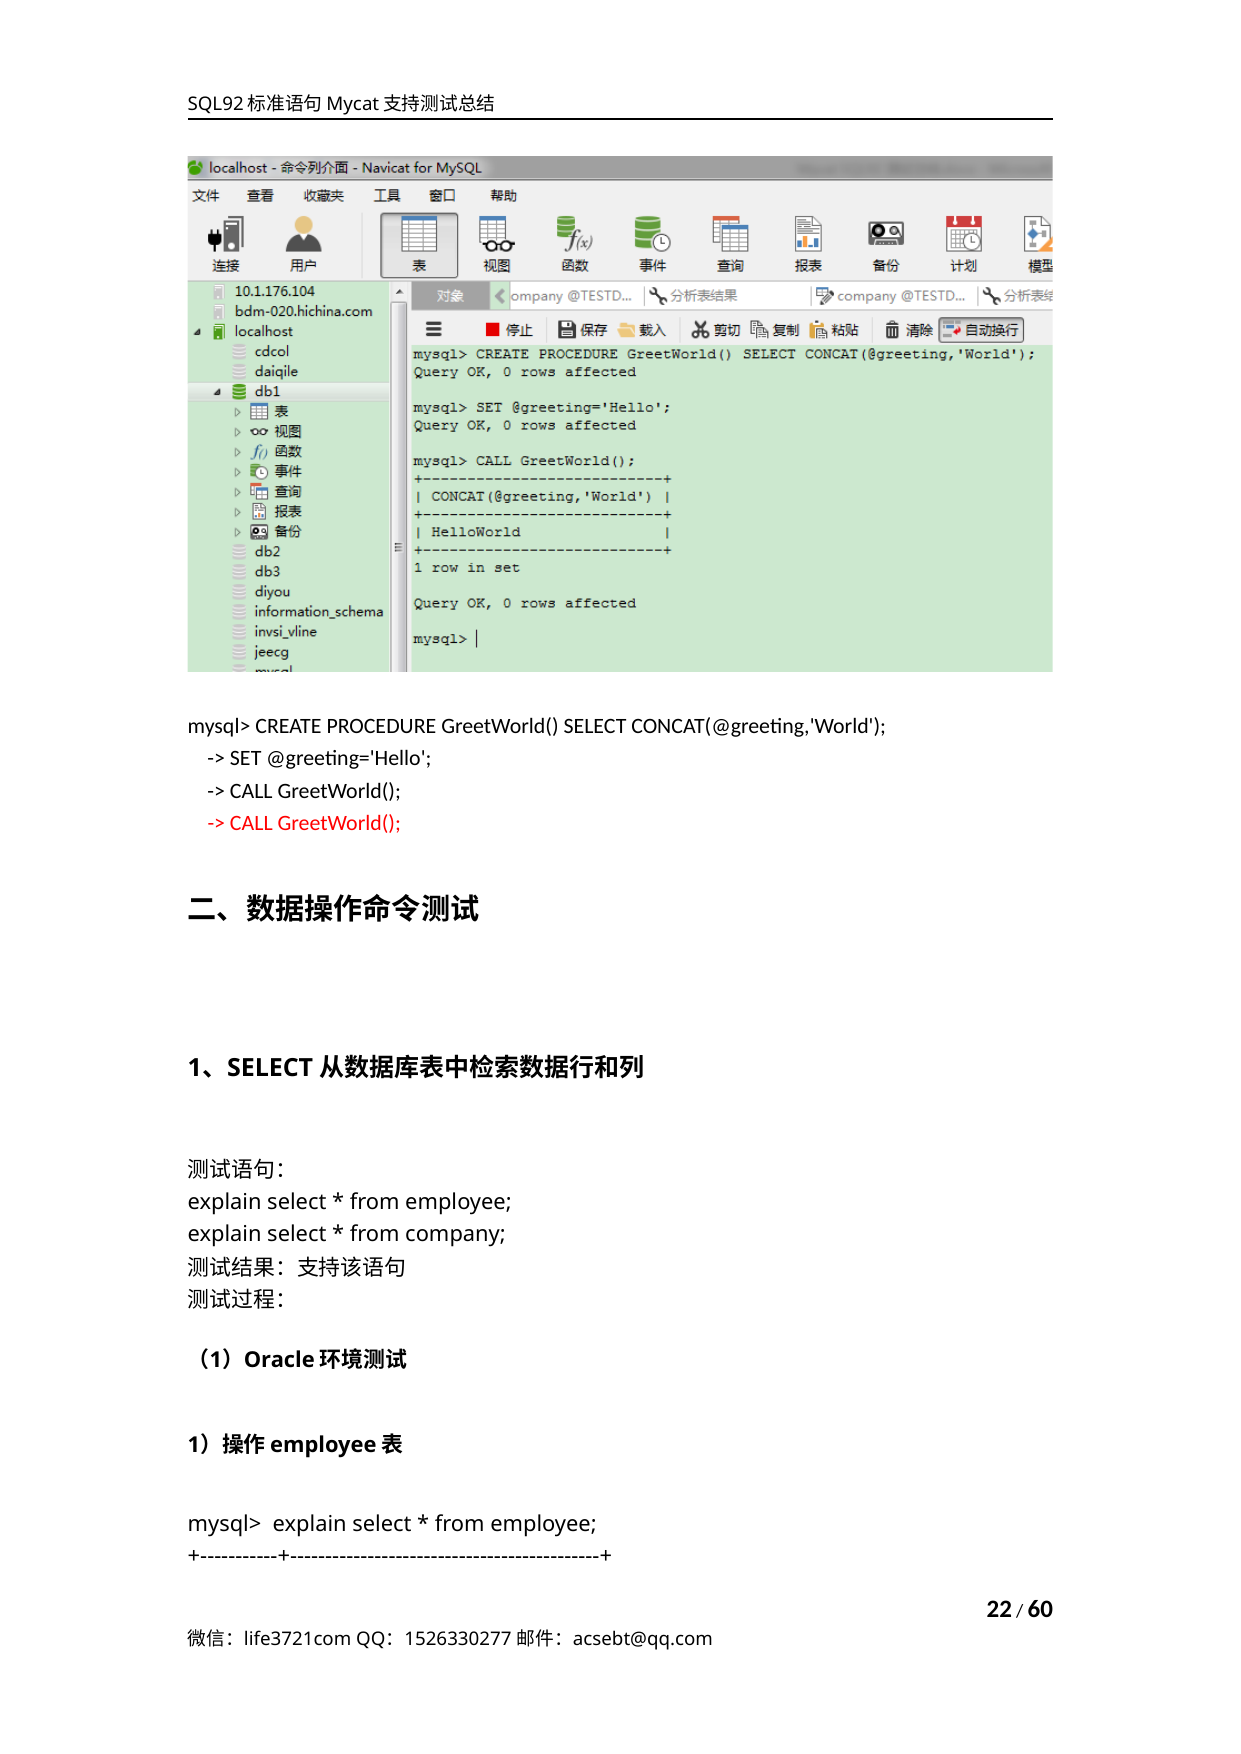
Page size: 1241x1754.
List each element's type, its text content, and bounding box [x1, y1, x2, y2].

text -> CALL GreetWorld(); [187, 806, 1053, 839]
text mysql> explain select * from employee; [187, 1507, 1053, 1539]
picture [187, 156, 1053, 672]
text mysql> CREATE PROCEDURE GreetWorld() SELECT CONCAT(@greeting,'World'); [187, 709, 1053, 741]
subtitle 1）操作employee表 [187, 1426, 1053, 1459]
text -> CALL GreetWorld(); [187, 774, 1053, 806]
subtitle 1、SELECT 从数据库表中检索数据行和列 [187, 1033, 1053, 1098]
text 测试过程： [187, 1282, 1053, 1314]
text -> SET @greeting='Hello'; [187, 741, 1053, 774]
text explain select * from company; [187, 1217, 1053, 1249]
text 测试结果：支持该语句 [187, 1249, 1053, 1282]
text explain select * from employee; [187, 1184, 1053, 1217]
subtitle 二、数据操作命令测试 [187, 874, 1053, 939]
subtitle （1）Oracle环境测试 [187, 1341, 1053, 1374]
text 测试语句： [187, 1152, 1053, 1184]
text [187, 1539, 1053, 1572]
